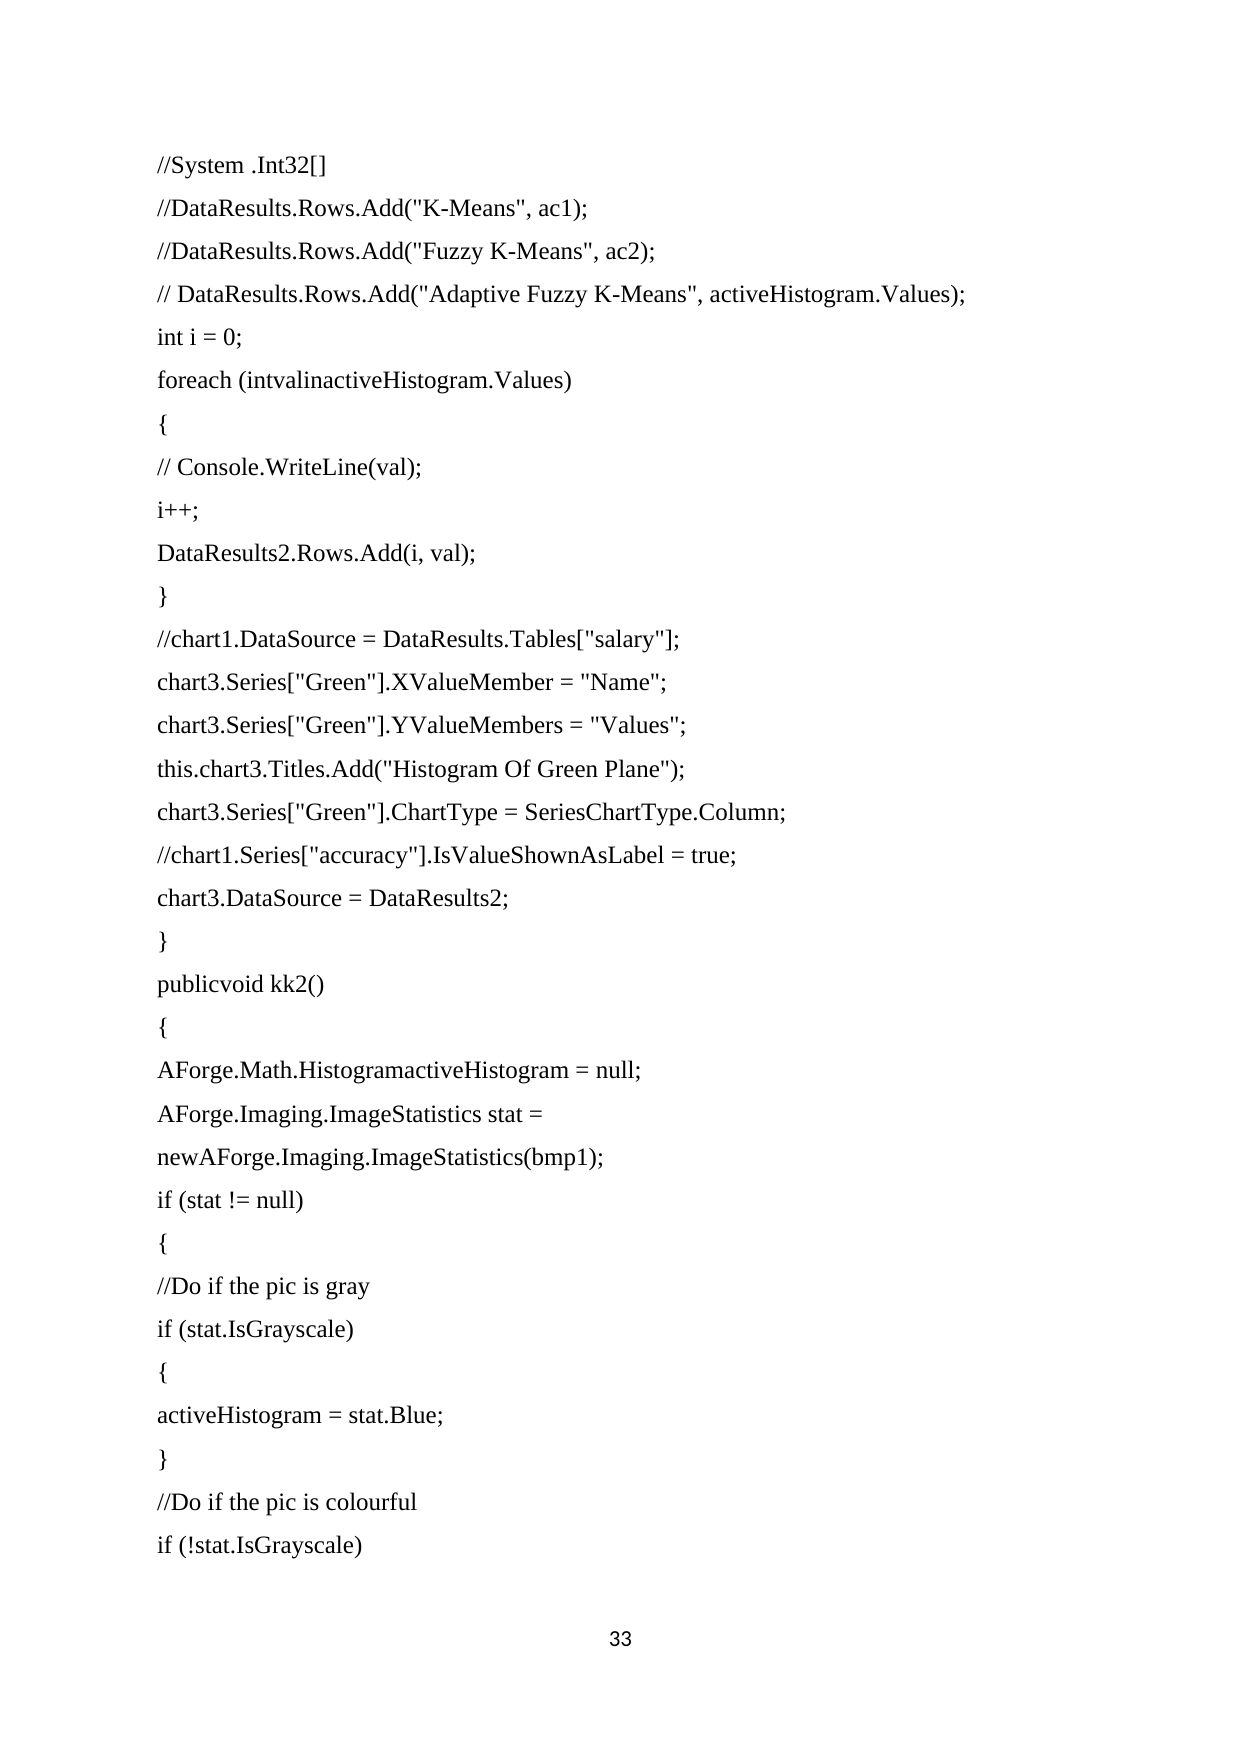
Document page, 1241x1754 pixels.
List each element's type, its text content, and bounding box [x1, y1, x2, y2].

list chart3.Series["Green"].ChartType = SeriesChartType.Column; [157, 797, 1090, 826]
list newAForge.Imaging.ImageStatistics(bmp1); [157, 1142, 1090, 1171]
list //DataResults.Rows.Add("Fuzzy K-Means", ac2); [157, 236, 1090, 265]
list } [157, 926, 1090, 955]
list //Do if the pic is colourful [157, 1487, 1090, 1516]
list { [157, 1012, 1090, 1041]
list AForge.Math.HistogramactiveHistogram = null; [157, 1056, 1090, 1084]
list AForge.Imaging.ImageStatistics stat = [157, 1099, 1090, 1127]
list { [157, 1228, 1090, 1257]
list if (stat.IsGrayscale) [157, 1314, 1090, 1343]
list // DataResults.Rows.Add("Adaptive Fuzzy K-Means", activeHistogram.Values); [157, 279, 1090, 308]
list // Console.WriteLine(val); [157, 452, 1090, 481]
list i++; [157, 495, 1090, 524]
list publicvoid kk2() [157, 969, 1090, 998]
list activeHistogram = stat.Blue; [157, 1401, 1090, 1429]
list //Do if the pic is gray [157, 1271, 1090, 1300]
list { [157, 1357, 1090, 1386]
list } [157, 1444, 1090, 1472]
list { [157, 409, 1090, 437]
list chart3.DataSource = DataResults2; [157, 883, 1090, 912]
list if (stat != null) [157, 1185, 1090, 1214]
list } [157, 581, 1090, 610]
list //chart1.Series["accuracy"].IsValueShownAsLabel = true; [157, 840, 1090, 869]
list chart3.Series["Green"].YValueMembers = "Values"; [157, 711, 1090, 739]
list //System .Int32[] [157, 150, 1090, 179]
list //chart1.DataSource = DataResults.Tables["salary"]; [157, 624, 1090, 653]
list //DataResults.Rows.Add("K-Means", ac1); [157, 193, 1090, 222]
list chart3.Series["Green"].XValueMember = "Name"; [157, 667, 1090, 696]
list this.chart3.Titles.Add("Histogram Of Green Plane"); [157, 754, 1090, 782]
list if (!stat.IsGrayscale) [157, 1530, 1090, 1559]
list DataResults2.Rows.Add(i, val); [157, 538, 1090, 567]
list int i = 0; [157, 322, 1090, 351]
list foreach (intvalinactiveHistogram.Values) [157, 366, 1090, 394]
